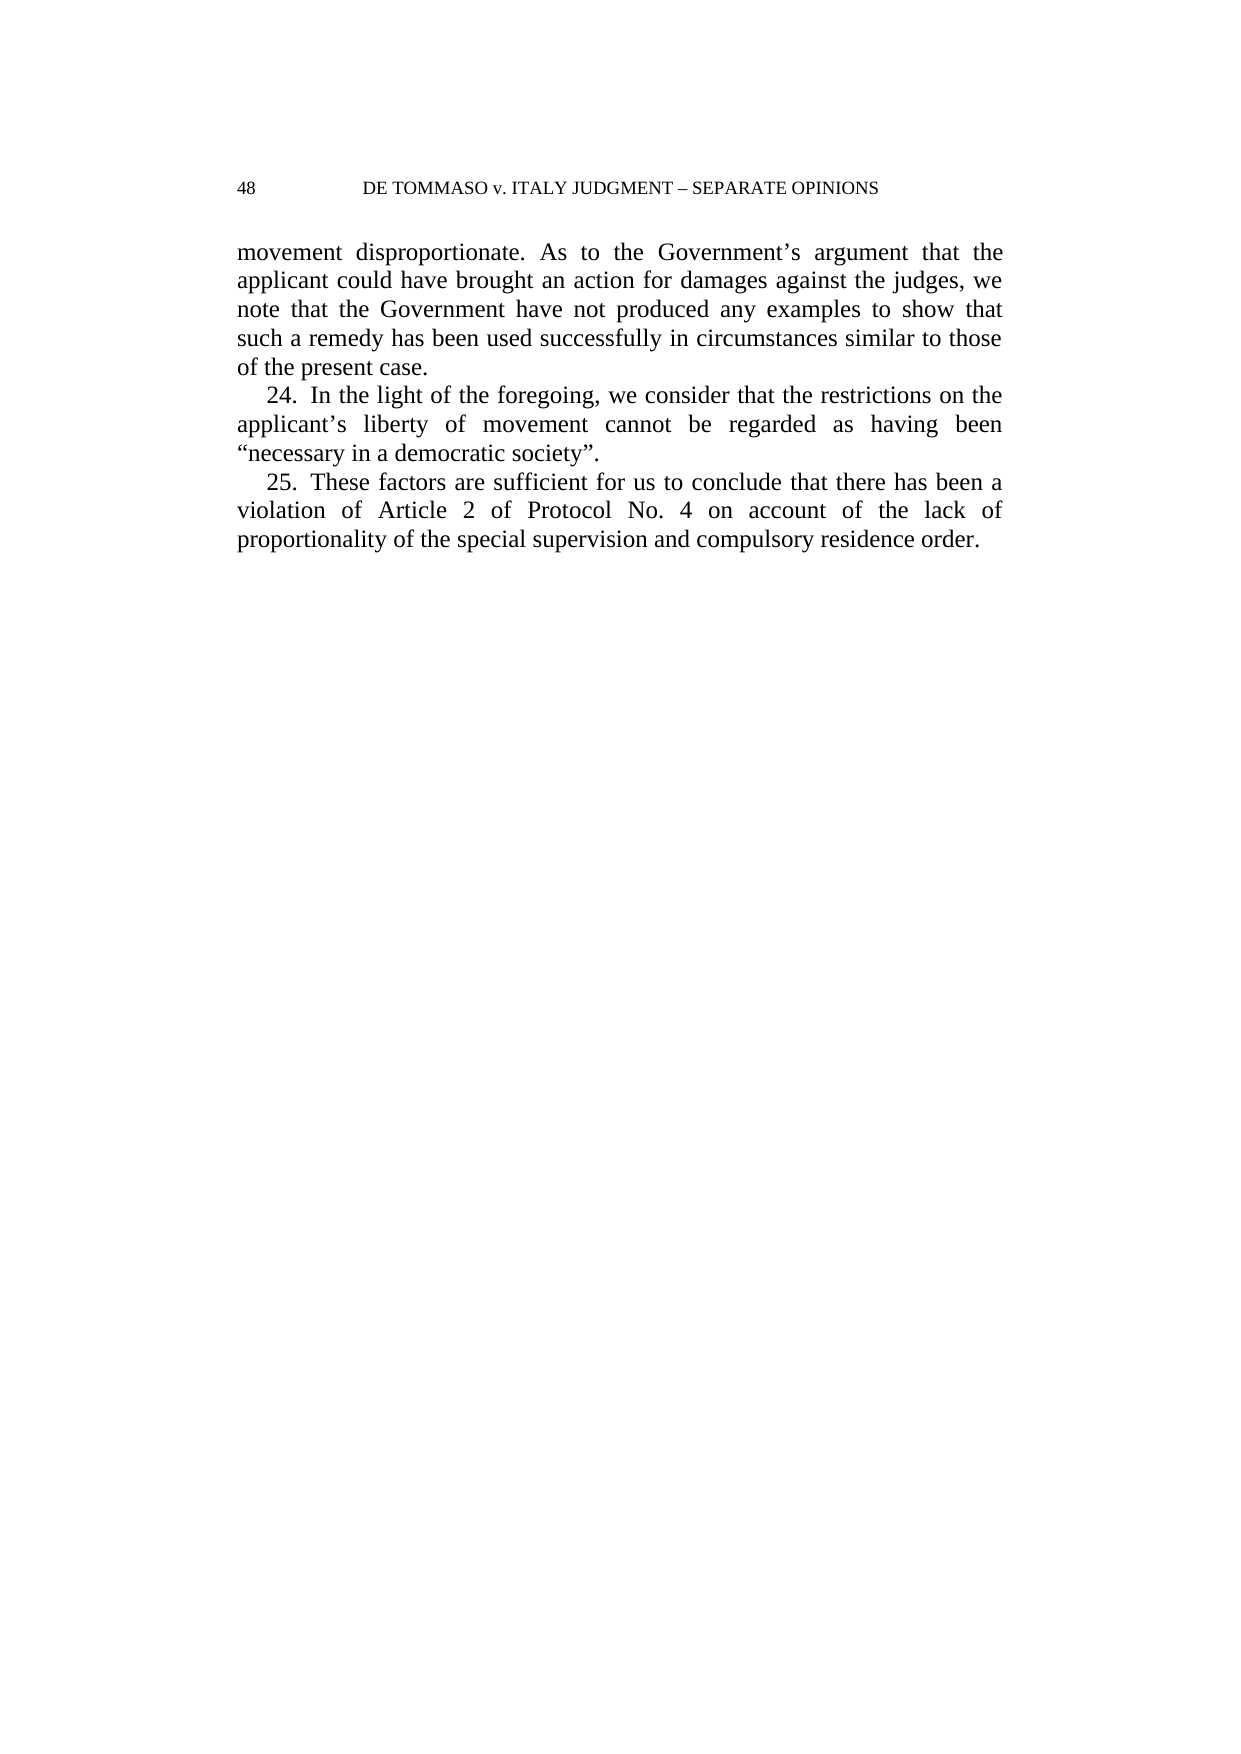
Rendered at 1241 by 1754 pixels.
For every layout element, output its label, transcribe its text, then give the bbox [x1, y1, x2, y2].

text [237, 237, 1003, 381]
text 24. In the light of the foregoing, we consider that the restrictions on the applicant’s liberty of movement cannot be regarded as having been “necessary in a democratic society”. [237, 381, 1003, 467]
text 25. These factors are sufficient for us to conclude that there has been a violation of Article 2 of Protocol No. 4 on account of the lack of proportionality of the special supervision and compulsory residence order. [237, 467, 1003, 553]
